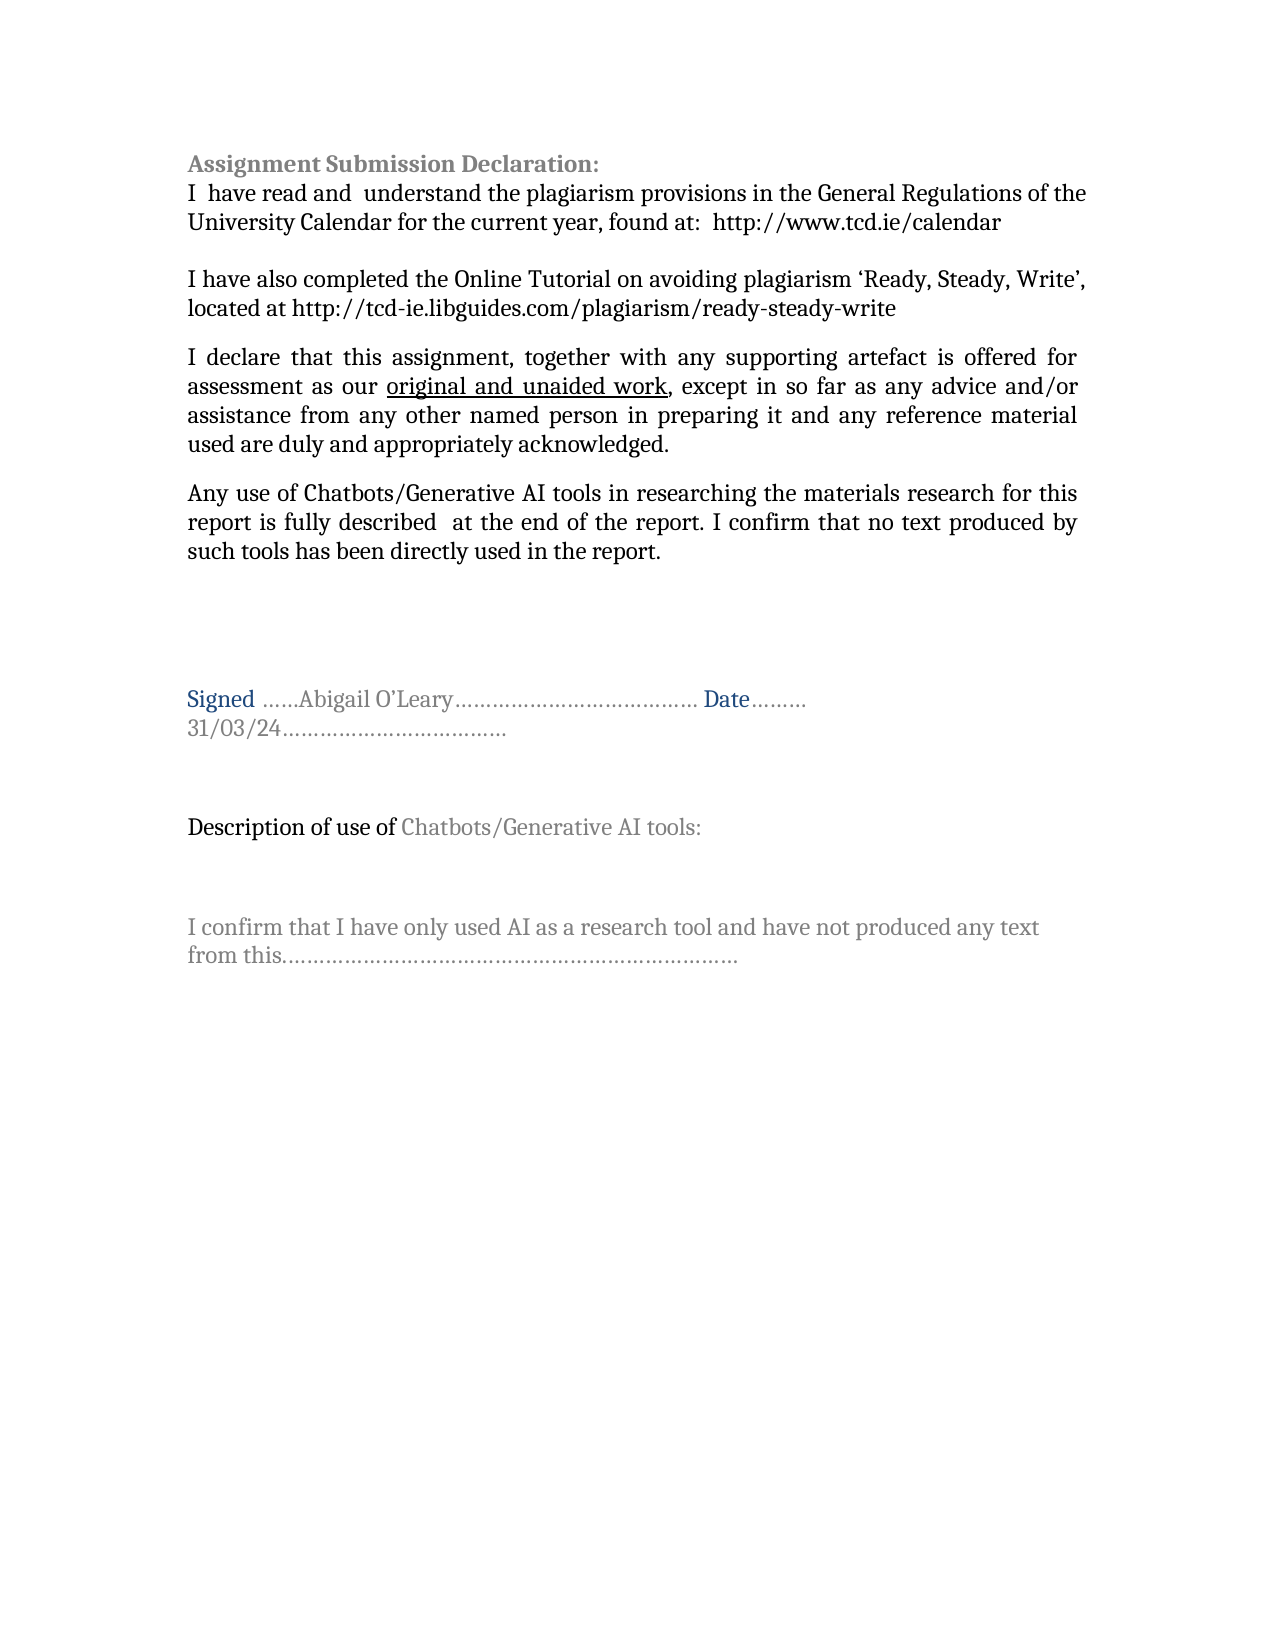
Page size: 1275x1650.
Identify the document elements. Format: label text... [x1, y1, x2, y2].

list I have also completed the Online Tutorial on avoiding plagiarism ‘Ready, Steady, Write’, located at http://tcd-ie.libguides.com/plagiarism/ready-steady-write [187, 265, 1087, 322]
text Description of use of Chatbots/Generative AI tools: [187, 813, 1087, 842]
list I have read and understand the plagiarism provisions in the General Regulations of the University Calendar for the current year, found at: http://www.tcd.ie/calendar [187, 179, 1087, 236]
text I declare that this assignment, together with any supporting artefact is offered for assessment as our original and unaided work, except in so far as any advice and/or assistance from any other named person in preparing it and any reference material used are duly and appropriately acknowledged. [187, 343, 1079, 458]
text Any use of Chatbots/Generative AI tools in researching the materials research for this report is fully described at the end of the report. I confirm that no text produced by such tools has been directly used in the report. [187, 479, 1079, 565]
text Signed ……Abigail O’Leary………………………………… Date………31/03/24……………………………… [187, 685, 1087, 743]
list Assignment Submission Declaration: [187, 150, 1087, 179]
text I confirm that I have only used AI as a research tool and have not produced any text from this.……………………………………………………………… [187, 912, 1087, 970]
